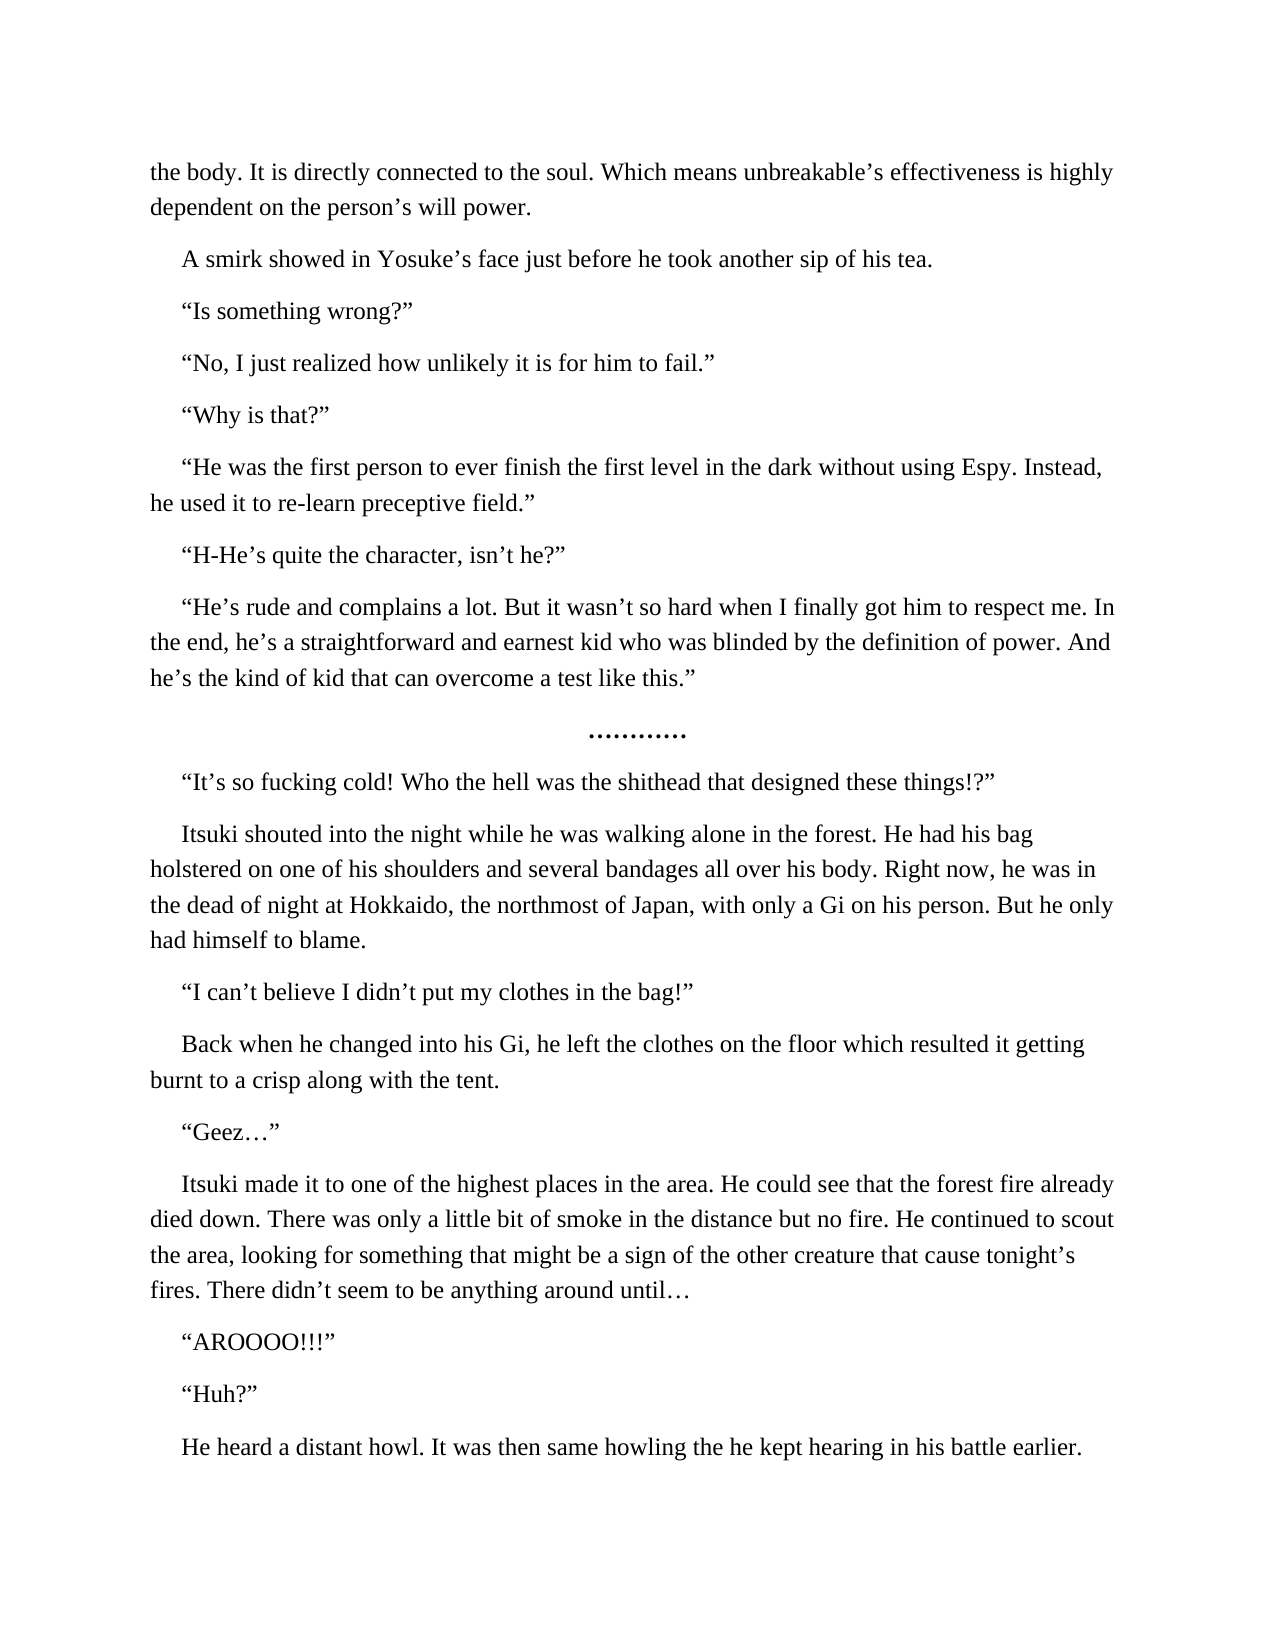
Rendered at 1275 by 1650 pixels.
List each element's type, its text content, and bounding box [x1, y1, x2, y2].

text A smirk showed in Yosuke’s face just before he took another sip of his tea. [150, 237, 1125, 273]
text “Geez…” [150, 1110, 1125, 1146]
text Back when he changed into his Gi, he left the clothes on the floor which resulted it getting burnt to a crisp along with the tent. [150, 1023, 1125, 1094]
text “Huh?” [150, 1373, 1125, 1408]
text Itsuki shouted into the night while he was walking alone in the forest. He had his bag holstered on one of his shoulders and several bandages all over his body. Right now, he was in the dead of night at Hokkaido, the northmost of Japan, with only a Gi on his person. But he only had himself to blame. [150, 812, 1125, 954]
text “AROOOO!!!” [150, 1321, 1125, 1356]
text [150, 150, 1125, 221]
text ………… [150, 708, 1125, 744]
text He heard a distant howl. It was then same howling the he kept hearing in his battle earlier. [150, 1425, 1125, 1460]
text “Why is that?” [150, 394, 1125, 429]
text “No, I just realized how unlikely it is for him to fail.” [150, 342, 1125, 377]
text Itsuki made it to one of the highest places in the area. He could see that the forest fire already died down. There was only a little bit of smoke in the distance but no fire. He continued to scout the area, looking for something that might be a sign of the other creature that cause tonight’s fires. There didn’t seem to be anything around until… [150, 1162, 1125, 1304]
text “I can’t believe I didn’t put my clothes in the bag!” [150, 971, 1125, 1006]
text “He was the first person to ever finish the first level in the dark without using Espy. Instead, he used it to re-learn preceptive field.” [150, 446, 1125, 517]
text “It’s so fucking cold! Who the hell was the shithead that designed these things!?” [150, 760, 1125, 796]
text “H-He’s quite the character, isn’t he?” [150, 533, 1125, 569]
text “Is something wrong?” [150, 289, 1125, 325]
text “He’s rude and complains a lot. But it wasn’t so hard when I finally got him to respect me. In the end, he’s a straightforward and earnest kid who was blinded by the definition of power. And he’s the kind of kid that can overcome a test like this.” [150, 585, 1125, 692]
